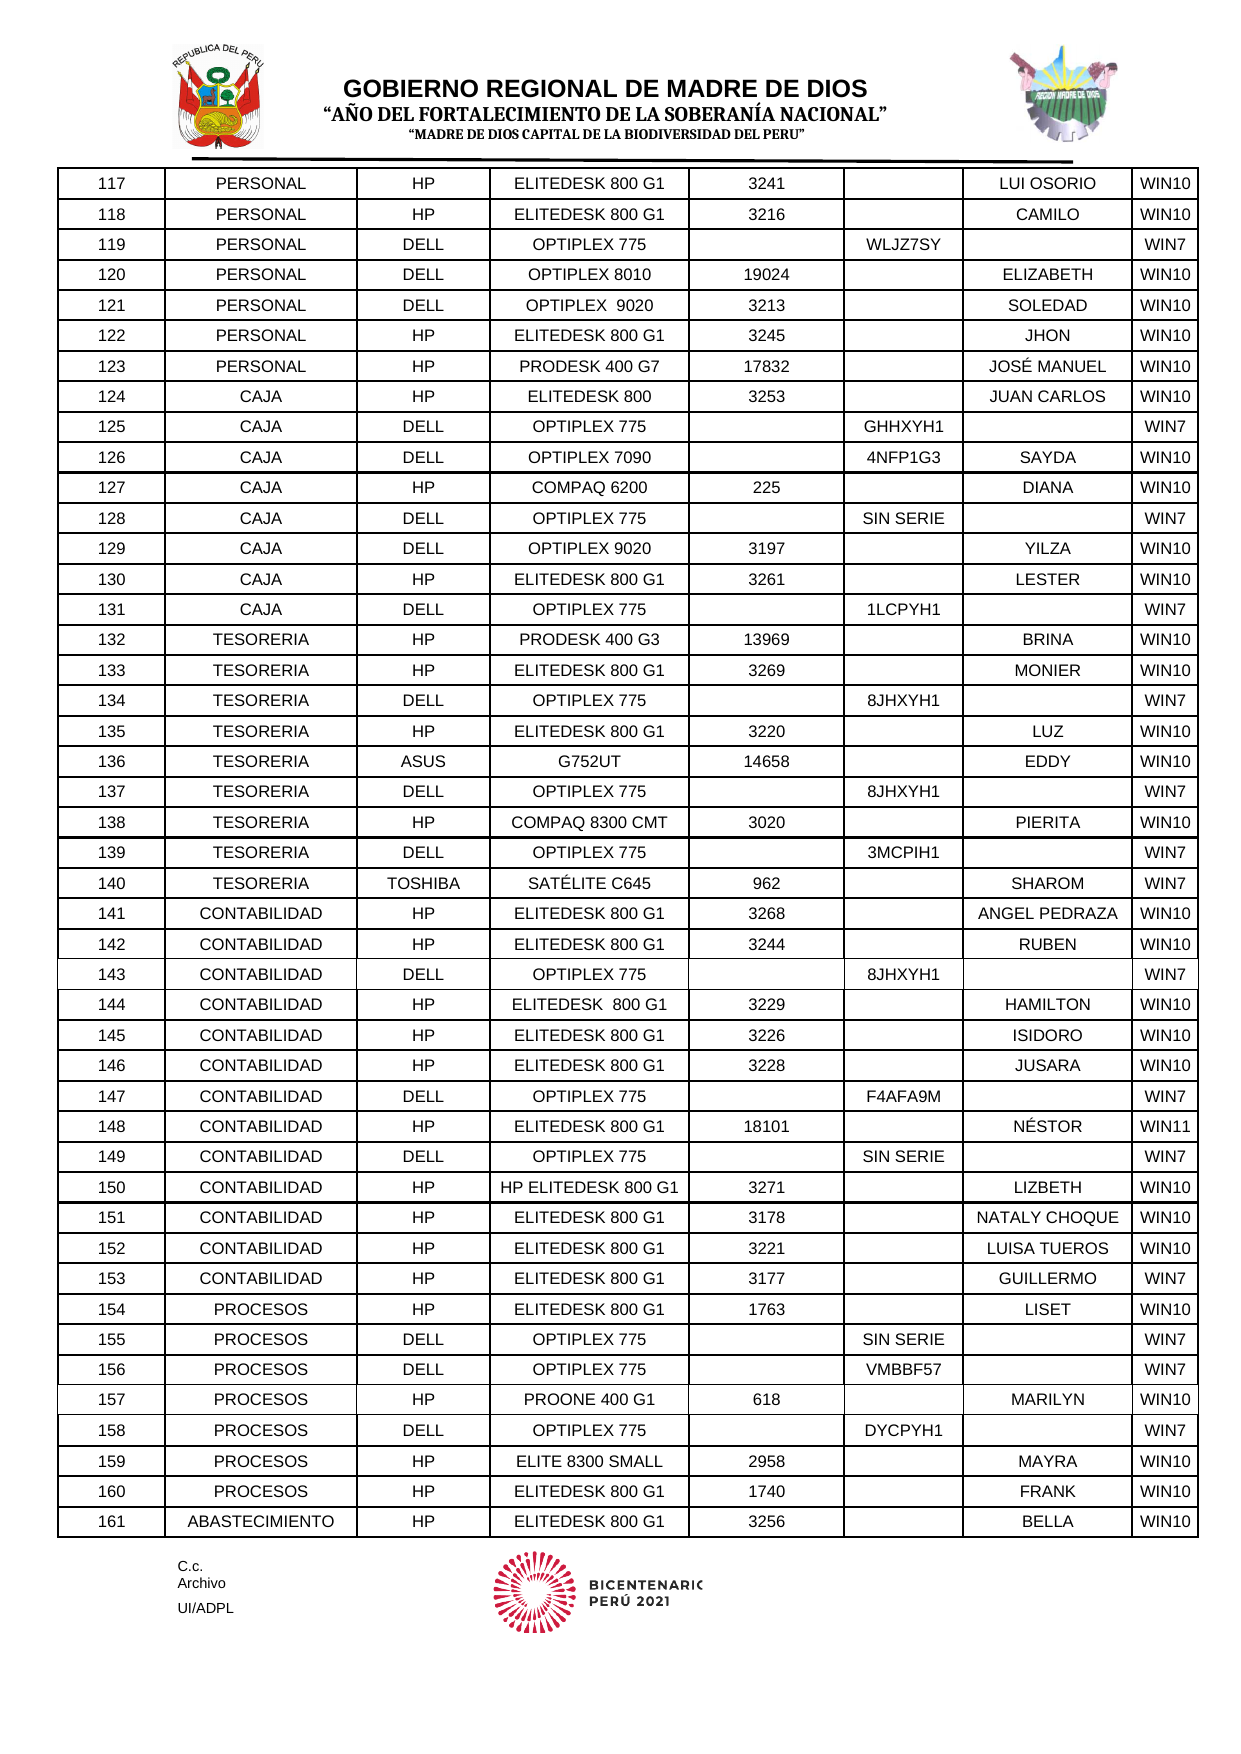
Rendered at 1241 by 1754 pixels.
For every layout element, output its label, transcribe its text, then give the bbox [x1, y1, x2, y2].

table_cell 153 [59, 1264, 164, 1293]
table_cell SHAROM [964, 869, 1131, 897]
table_cell [845, 1295, 962, 1323]
table_cell HP [358, 1204, 489, 1232]
table_cell EDDY [964, 747, 1131, 776]
table_cell [845, 990, 962, 1019]
table_cell [690, 443, 843, 471]
table_cell CONTABILIDAD [166, 1173, 356, 1201]
table_cell WIN7 [1133, 504, 1197, 532]
table_cell [845, 1385, 963, 1414]
table_cell ELITEDESK 800 G1 [491, 656, 688, 684]
table_cell HP [358, 382, 489, 411]
table_cell WIN7 [1133, 869, 1197, 897]
table_cell 140 [59, 869, 164, 897]
table_cell HP [358, 717, 489, 745]
table_cell WIN10 [1133, 291, 1197, 319]
table_cell DELL [358, 595, 489, 623]
table_cell WIN10 [1133, 1477, 1197, 1506]
table_cell 3256 [690, 1508, 843, 1536]
table_cell [845, 626, 962, 654]
table_cell TESORERIA [166, 839, 356, 867]
table_cell OPTIPLEX 775 [491, 1325, 688, 1353]
table_cell CAJA [166, 595, 356, 623]
table_cell YILZA [964, 534, 1131, 563]
table_cell WIN7 [1133, 778, 1197, 806]
table_cell 3268 [690, 899, 843, 928]
table_cell 118 [59, 200, 164, 228]
table_cell DELL [358, 778, 489, 806]
table_cell 125 [59, 413, 164, 441]
table_cell [845, 169, 962, 198]
table_cell TESORERIA [166, 686, 356, 715]
table_cell WIN7 [1133, 959, 1198, 988]
table_cell [964, 1143, 1131, 1171]
table_cell 159 [59, 1447, 164, 1475]
table_cell WIN10 [1133, 626, 1197, 654]
table_cell OPTIPLEX 775 [491, 1415, 688, 1445]
table_cell CONTABILIDAD [166, 959, 356, 988]
table_cell PROCESOS [166, 1385, 356, 1414]
table_cell 3241 [690, 169, 843, 198]
table_cell TESORERIA [166, 626, 356, 654]
table_cell [845, 717, 962, 745]
table_cell ELITEDESK 800 G1 [491, 1508, 688, 1536]
table_cell ELITEDESK 800 G1 [491, 1204, 688, 1232]
table_cell WIN10 [1133, 200, 1197, 228]
table_cell WIN10 [1133, 321, 1197, 350]
table_cell PERSONAL [166, 352, 356, 380]
table_cell 3177 [690, 1264, 843, 1293]
table_cell ELITEDESK 800 G1 [491, 717, 688, 745]
table_cell [690, 778, 843, 806]
table_cell WIN10 [1133, 1173, 1197, 1201]
table_cell 2958 [690, 1447, 843, 1475]
table_cell 154 [59, 1295, 164, 1323]
table_cell HP [358, 990, 489, 1019]
table_cell HP [358, 626, 489, 654]
table_cell 8JHXYH1 [845, 959, 963, 988]
table_cell HP [358, 321, 489, 350]
table_cell [690, 1143, 843, 1171]
table_cell WIN10 [1133, 656, 1197, 684]
table_cell SIN SERIE [845, 504, 962, 532]
table_cell DELL [357, 959, 489, 988]
table_cell NATALY CHOQUE [964, 1204, 1131, 1232]
table_cell WIN7 [1133, 595, 1197, 623]
table_cell WIN10 [1133, 169, 1197, 198]
table_cell ELITEDESK 800 G1 [491, 565, 688, 593]
table_cell OPTIPLEX 7090 [491, 443, 688, 471]
table_cell PROCESOS [166, 1477, 356, 1506]
table_cell 962 [690, 869, 843, 897]
table_cell [845, 1264, 962, 1293]
table_cell 120 [59, 261, 164, 289]
table_cell [689, 959, 844, 988]
table_cell [690, 1415, 843, 1445]
table_cell 136 [59, 747, 164, 776]
table_cell CAJA [166, 474, 356, 502]
table_cell ELITEDESK 800 G1 [491, 321, 688, 350]
table_cell [845, 321, 962, 350]
table_cell MARILYN [964, 1385, 1132, 1414]
table_cell OPTIPLEX 775 [491, 839, 688, 867]
table_cell G752UT [491, 747, 688, 776]
table_cell HP [358, 169, 489, 198]
table_cell OPTIPLEX 775 [491, 413, 688, 441]
table_cell [845, 261, 962, 289]
table_cell [845, 291, 962, 319]
table_cell CONTABILIDAD [166, 899, 356, 928]
table_cell FRANK [964, 1477, 1131, 1506]
table_cell LISET [964, 1295, 1131, 1323]
table_cell [690, 413, 843, 441]
table_cell SIN SERIE [845, 1325, 962, 1353]
table_cell [964, 595, 1131, 623]
table_cell ELITEDESK 800 G1 [491, 1264, 688, 1293]
table_cell TESORERIA [166, 778, 356, 806]
table_cell WIN10 [1133, 1385, 1198, 1414]
table_cell WIN10 [1133, 1204, 1197, 1232]
table_cell HP [358, 565, 489, 593]
table_cell 3244 [690, 930, 843, 958]
table_cell SAYDA [964, 443, 1131, 471]
table_cell 3245 [690, 321, 843, 350]
table_cell ELITEDESK 800 G1 [491, 990, 688, 1019]
table_cell [690, 1325, 843, 1353]
table_cell CONTABILIDAD [166, 1143, 356, 1171]
table_cell WIN10 [1133, 352, 1197, 380]
table_cell [845, 930, 962, 958]
table_cell HP [358, 930, 489, 958]
table_cell ELITEDESK 800 G1 [491, 169, 688, 198]
table_cell WIN10 [1133, 899, 1197, 928]
table_cell HP [358, 656, 489, 684]
table_cell 124 [59, 382, 164, 411]
table_cell WLJZ7SY [845, 230, 962, 258]
table_cell BRINA [964, 626, 1131, 654]
table_cell WIN7 [1133, 1264, 1197, 1293]
table_cell PERSONAL [166, 321, 356, 350]
table_cell CAMILO [964, 200, 1131, 228]
table_cell HP [358, 1173, 489, 1201]
table_cell [690, 504, 843, 532]
table_cell WIN7 [1133, 413, 1197, 441]
table_cell HP [358, 1112, 489, 1141]
table_cell F4AFA9M [845, 1082, 962, 1110]
table_cell WIN10 [1133, 990, 1197, 1019]
table_cell [964, 1356, 1131, 1384]
table_cell COMPAQ 6200 [491, 474, 688, 502]
table_cell 126 [59, 443, 164, 471]
table_cell LESTER [964, 565, 1131, 593]
table_cell DELL [358, 1356, 489, 1384]
table_cell 3253 [690, 382, 843, 411]
table_cell 3213 [690, 291, 843, 319]
table_cell OPTIPLEX 775 [491, 230, 688, 258]
table_cell [964, 778, 1131, 806]
table_cell ELITE 8300 SMALL [491, 1447, 688, 1475]
table_cell HP [358, 899, 489, 928]
table_cell PERSONAL [166, 200, 356, 228]
table_cell PERSONAL [166, 261, 356, 289]
table_cell JUAN CARLOS [964, 382, 1131, 411]
table_cell 141 [59, 899, 164, 928]
table_cell [964, 413, 1131, 441]
table_cell OPTIPLEX 9020 [491, 534, 688, 563]
table_cell CAJA [166, 382, 356, 411]
table_cell 150 [59, 1173, 164, 1201]
table_cell ELITEDESK 800 [491, 382, 688, 411]
table_cell 4NFP1G3 [845, 443, 962, 471]
table_cell DELL [358, 686, 489, 715]
table_cell 3MCPIH1 [845, 839, 962, 867]
table_cell CAJA [166, 565, 356, 593]
table_cell 3197 [690, 534, 843, 563]
table_cell CAJA [166, 534, 356, 563]
table_cell WIN10 [1133, 1051, 1197, 1080]
table_cell OPTIPLEX 9020 [491, 291, 688, 319]
table_cell [690, 230, 843, 258]
table_cell 127 [59, 474, 164, 502]
table_cell 137 [59, 778, 164, 806]
table_cell 133 [59, 656, 164, 684]
table_cell WIN10 [1133, 1295, 1197, 1323]
table_cell 119 [59, 230, 164, 258]
table_cell 160 [59, 1477, 164, 1506]
table_cell DELL [358, 504, 489, 532]
table_cell ELITEDESK 800 G1 [491, 1295, 688, 1323]
table_cell 618 [689, 1385, 844, 1414]
table_cell PROCESOS [166, 1295, 356, 1323]
table_cell DELL [358, 261, 489, 289]
table_cell 131 [59, 595, 164, 623]
table_cell [845, 1112, 962, 1141]
table_cell 147 [59, 1082, 164, 1110]
table_cell 122 [59, 321, 164, 350]
table_cell OPTIPLEX 775 [491, 1356, 688, 1384]
table_cell 3216 [690, 200, 843, 228]
table_cell 148 [59, 1112, 164, 1141]
table_cell WIN10 [1133, 747, 1197, 776]
table_cell 1LCPYH1 [845, 595, 962, 623]
table_cell WIN10 [1133, 1021, 1197, 1049]
table_cell WIN7 [1133, 1143, 1197, 1171]
table_cell [964, 230, 1131, 258]
table_cell HP [358, 474, 489, 502]
table_cell GHHXYH1 [845, 413, 962, 441]
table_cell WIN7 [1133, 1415, 1197, 1445]
table_cell 1763 [690, 1295, 843, 1323]
table_cell LUI OSORIO [964, 169, 1131, 198]
table_cell WIN7 [1133, 686, 1197, 715]
table_cell 144 [59, 990, 164, 1019]
table_cell 225 [690, 474, 843, 502]
table_cell 152 [59, 1234, 164, 1262]
picture [1008, 44, 1122, 143]
table_cell [964, 959, 1132, 988]
table_cell 18101 [690, 1112, 843, 1141]
table_cell [845, 534, 962, 563]
table_cell DELL [358, 291, 489, 319]
table_cell HP [358, 1234, 489, 1262]
table_cell 158 [59, 1415, 164, 1445]
table_cell [964, 504, 1131, 532]
table_cell JOSÉ MANUEL [964, 352, 1131, 380]
table_cell ISIDORO [964, 1021, 1131, 1049]
table_cell OPTIPLEX 775 [491, 595, 688, 623]
table_cell 121 [59, 291, 164, 319]
table_cell CONTABILIDAD [166, 1082, 356, 1110]
table_cell CONTABILIDAD [166, 1204, 356, 1232]
table_cell DELL [358, 1415, 489, 1445]
table_cell TESORERIA [166, 717, 356, 745]
table_cell WIN10 [1133, 261, 1197, 289]
table_cell OPTIPLEX 775 [491, 504, 688, 532]
table_cell 156 [59, 1356, 164, 1384]
table_cell 8JHXYH1 [845, 686, 962, 715]
table_cell HP [358, 352, 489, 380]
table_cell [690, 1356, 843, 1384]
table_cell [964, 1082, 1131, 1110]
table_cell [845, 899, 962, 928]
table_cell 3269 [690, 656, 843, 684]
table_cell MAYRA [964, 1447, 1131, 1475]
table_cell ELITEDESK 800 G1 [491, 200, 688, 228]
table_cell OPTIPLEX 8010 [491, 261, 688, 289]
table_cell ELITEDESK 800 G1 [491, 1112, 688, 1141]
table_cell OPTIPLEX 775 [491, 1082, 688, 1110]
table_cell OPTIPLEX 775 [491, 959, 688, 988]
table_cell HP ELITEDESK 800 G1 [491, 1173, 688, 1201]
table_cell 3271 [690, 1173, 843, 1201]
table_cell ANGEL PEDRAZA [964, 899, 1131, 928]
table_cell DELL [358, 1082, 489, 1110]
table_cell HP [358, 1447, 489, 1475]
table_cell RUBEN [964, 930, 1131, 958]
table_cell [690, 686, 843, 715]
table_cell ELITEDESK 800 G1 [491, 930, 688, 958]
table_cell [845, 1021, 962, 1049]
table_cell [845, 1447, 962, 1475]
table_cell 151 [59, 1204, 164, 1232]
table_cell WIN10 [1133, 474, 1197, 502]
table_cell [964, 1325, 1131, 1353]
table_cell WIN10 [1133, 717, 1197, 745]
table_cell [964, 686, 1131, 715]
table_cell 157 [58, 1385, 164, 1414]
table_cell 145 [59, 1021, 164, 1049]
table_cell [845, 382, 962, 411]
table_cell DELL [358, 1325, 489, 1353]
table_cell PRODESK 400 G7 [491, 352, 688, 380]
table_cell WIN10 [1133, 443, 1197, 471]
table_cell NÉSTOR [964, 1112, 1131, 1141]
table_cell 3220 [690, 717, 843, 745]
table_cell WIN7 [1133, 1356, 1197, 1384]
table_cell WIN7 [1133, 1325, 1197, 1353]
table_cell 1740 [690, 1477, 843, 1506]
table_cell 128 [59, 504, 164, 532]
table_cell PRODESK 400 G3 [491, 626, 688, 654]
table_cell [964, 839, 1131, 867]
table_cell PROCESOS [166, 1325, 356, 1353]
table_cell 19024 [690, 261, 843, 289]
table_cell HAMILTON [964, 990, 1131, 1019]
table_cell [690, 595, 843, 623]
table_cell LIZBETH [964, 1173, 1131, 1201]
table_cell WIN10 [1133, 1234, 1197, 1262]
table_cell 130 [59, 565, 164, 593]
table_cell CONTABILIDAD [166, 1112, 356, 1141]
table_cell [845, 200, 962, 228]
table_cell OPTIPLEX 775 [491, 1143, 688, 1171]
table_cell [845, 808, 962, 836]
table_cell PROONE 400 G1 [491, 1385, 688, 1414]
table_cell WIN11 [1133, 1112, 1197, 1141]
table_cell MONIER [964, 656, 1131, 684]
table_cell 146 [59, 1051, 164, 1080]
table_cell PERSONAL [166, 169, 356, 198]
table_cell ELITEDESK 800 G1 [491, 899, 688, 928]
table_cell LUISA TUEROS [964, 1234, 1131, 1262]
table_cell DELL [358, 413, 489, 441]
table_cell ASUS [358, 747, 489, 776]
table_cell [690, 839, 843, 867]
table_cell 3178 [690, 1204, 843, 1232]
table_cell TESORERIA [166, 747, 356, 776]
table_cell ELIZABETH [964, 261, 1131, 289]
table_cell DELL [358, 839, 489, 867]
table_cell LUZ [964, 717, 1131, 745]
table_cell WIN10 [1133, 808, 1197, 836]
table_cell 135 [59, 717, 164, 745]
table_cell 3226 [690, 1021, 843, 1049]
table_cell BELLA [964, 1508, 1131, 1536]
table_cell WIN10 [1133, 1447, 1197, 1475]
table_cell TESORERIA [166, 808, 356, 836]
table_cell WIN10 [1133, 930, 1197, 958]
table_cell [845, 1477, 962, 1506]
table_cell HP [358, 1477, 489, 1506]
table_cell SOLEDAD [964, 291, 1131, 319]
table_cell 8JHXYH1 [845, 778, 962, 806]
table_cell ABASTECIMIENTO [166, 1508, 356, 1536]
table_cell DIANA [964, 474, 1131, 502]
table_cell SATÉLITE C645 [491, 869, 688, 897]
table_cell 13969 [690, 626, 843, 654]
table_cell 14658 [690, 747, 843, 776]
table_cell PIERITA [964, 808, 1131, 836]
table_cell [845, 1508, 962, 1536]
table_cell 149 [59, 1143, 164, 1171]
table_cell 17832 [690, 352, 843, 380]
table_cell 123 [59, 352, 164, 380]
table_cell TESORERIA [166, 869, 356, 897]
table_cell COMPAQ 8300 CMT [491, 808, 688, 836]
table_cell TOSHIBA [358, 869, 489, 897]
table_cell DELL [358, 1143, 489, 1171]
table_cell 129 [59, 534, 164, 563]
table_cell 3229 [690, 990, 843, 1019]
table_cell 155 [59, 1325, 164, 1353]
table_cell 138 [59, 808, 164, 836]
table_cell 142 [59, 930, 164, 958]
table_cell 3221 [690, 1234, 843, 1262]
table_cell JUSARA [964, 1051, 1131, 1080]
table_cell DYCPYH1 [845, 1415, 962, 1445]
table_cell PERSONAL [166, 230, 356, 258]
table_cell 161 [59, 1508, 164, 1536]
table_cell 3261 [690, 565, 843, 593]
table_cell CONTABILIDAD [166, 1234, 356, 1262]
table_cell TESORERIA [166, 656, 356, 684]
table_cell DELL [358, 230, 489, 258]
table_cell PROCESOS [166, 1356, 356, 1384]
table_cell CONTABILIDAD [166, 990, 356, 1019]
table_cell [964, 1415, 1131, 1445]
table_cell [845, 1051, 962, 1080]
table_cell VMBBF57 [845, 1356, 962, 1384]
table_cell 3020 [690, 808, 843, 836]
table_cell OPTIPLEX 775 [491, 686, 688, 715]
table_cell CONTABILIDAD [166, 1264, 356, 1293]
table_cell ELITEDESK 800 G1 [491, 1051, 688, 1080]
table_cell 132 [59, 626, 164, 654]
table_cell CONTABILIDAD [166, 930, 356, 958]
table_cell [845, 1234, 962, 1262]
table_cell SIN SERIE [845, 1143, 962, 1171]
table_cell CAJA [166, 443, 356, 471]
table_cell DELL [358, 534, 489, 563]
table_cell HP [358, 1264, 489, 1293]
table_cell 3228 [690, 1051, 843, 1080]
table_cell CONTABILIDAD [166, 1051, 356, 1080]
table_cell 143 [58, 959, 164, 988]
table_cell ELITEDESK 800 G1 [491, 1477, 688, 1506]
table_cell 117 [59, 169, 164, 198]
table_cell HP [358, 1295, 489, 1323]
table_cell ELITEDESK 800 G1 [491, 1234, 688, 1262]
table_cell PERSONAL [166, 291, 356, 319]
table_cell GUILLERMO [964, 1264, 1131, 1293]
table_cell HP [358, 1508, 489, 1536]
table_cell HP [358, 808, 489, 836]
table_cell [845, 747, 962, 776]
table_cell [845, 352, 962, 380]
table_cell HP [357, 1385, 489, 1414]
table_cell [845, 869, 962, 897]
table_cell CAJA [166, 504, 356, 532]
table_cell [690, 1082, 843, 1110]
table_cell DELL [358, 443, 489, 471]
table_cell CONTABILIDAD [166, 1021, 356, 1049]
table_cell WIN7 [1133, 839, 1197, 867]
table_cell 139 [59, 839, 164, 867]
table_cell ELITEDESK 800 G1 [491, 1021, 688, 1049]
table_cell JHON [964, 321, 1131, 350]
table_cell [845, 565, 962, 593]
table_cell [845, 474, 962, 502]
table_cell [845, 1173, 962, 1201]
table_cell WIN10 [1133, 382, 1197, 411]
picture [172, 44, 264, 149]
table_cell OPTIPLEX 775 [491, 778, 688, 806]
table_cell PROCESOS [166, 1447, 356, 1475]
table_cell WIN7 [1133, 230, 1197, 258]
table_cell HP [358, 1021, 489, 1049]
table_cell CAJA [166, 413, 356, 441]
table_cell 134 [59, 686, 164, 715]
picture [493, 1551, 703, 1633]
table_cell [845, 1204, 962, 1232]
table_cell HP [358, 200, 489, 228]
table_cell WIN7 [1133, 1082, 1197, 1110]
table_cell WIN10 [1133, 1508, 1197, 1536]
table_cell PROCESOS [166, 1415, 356, 1445]
table_cell WIN10 [1133, 534, 1197, 563]
table_cell WIN10 [1133, 565, 1197, 593]
table_cell [845, 656, 962, 684]
table_cell HP [358, 1051, 489, 1080]
